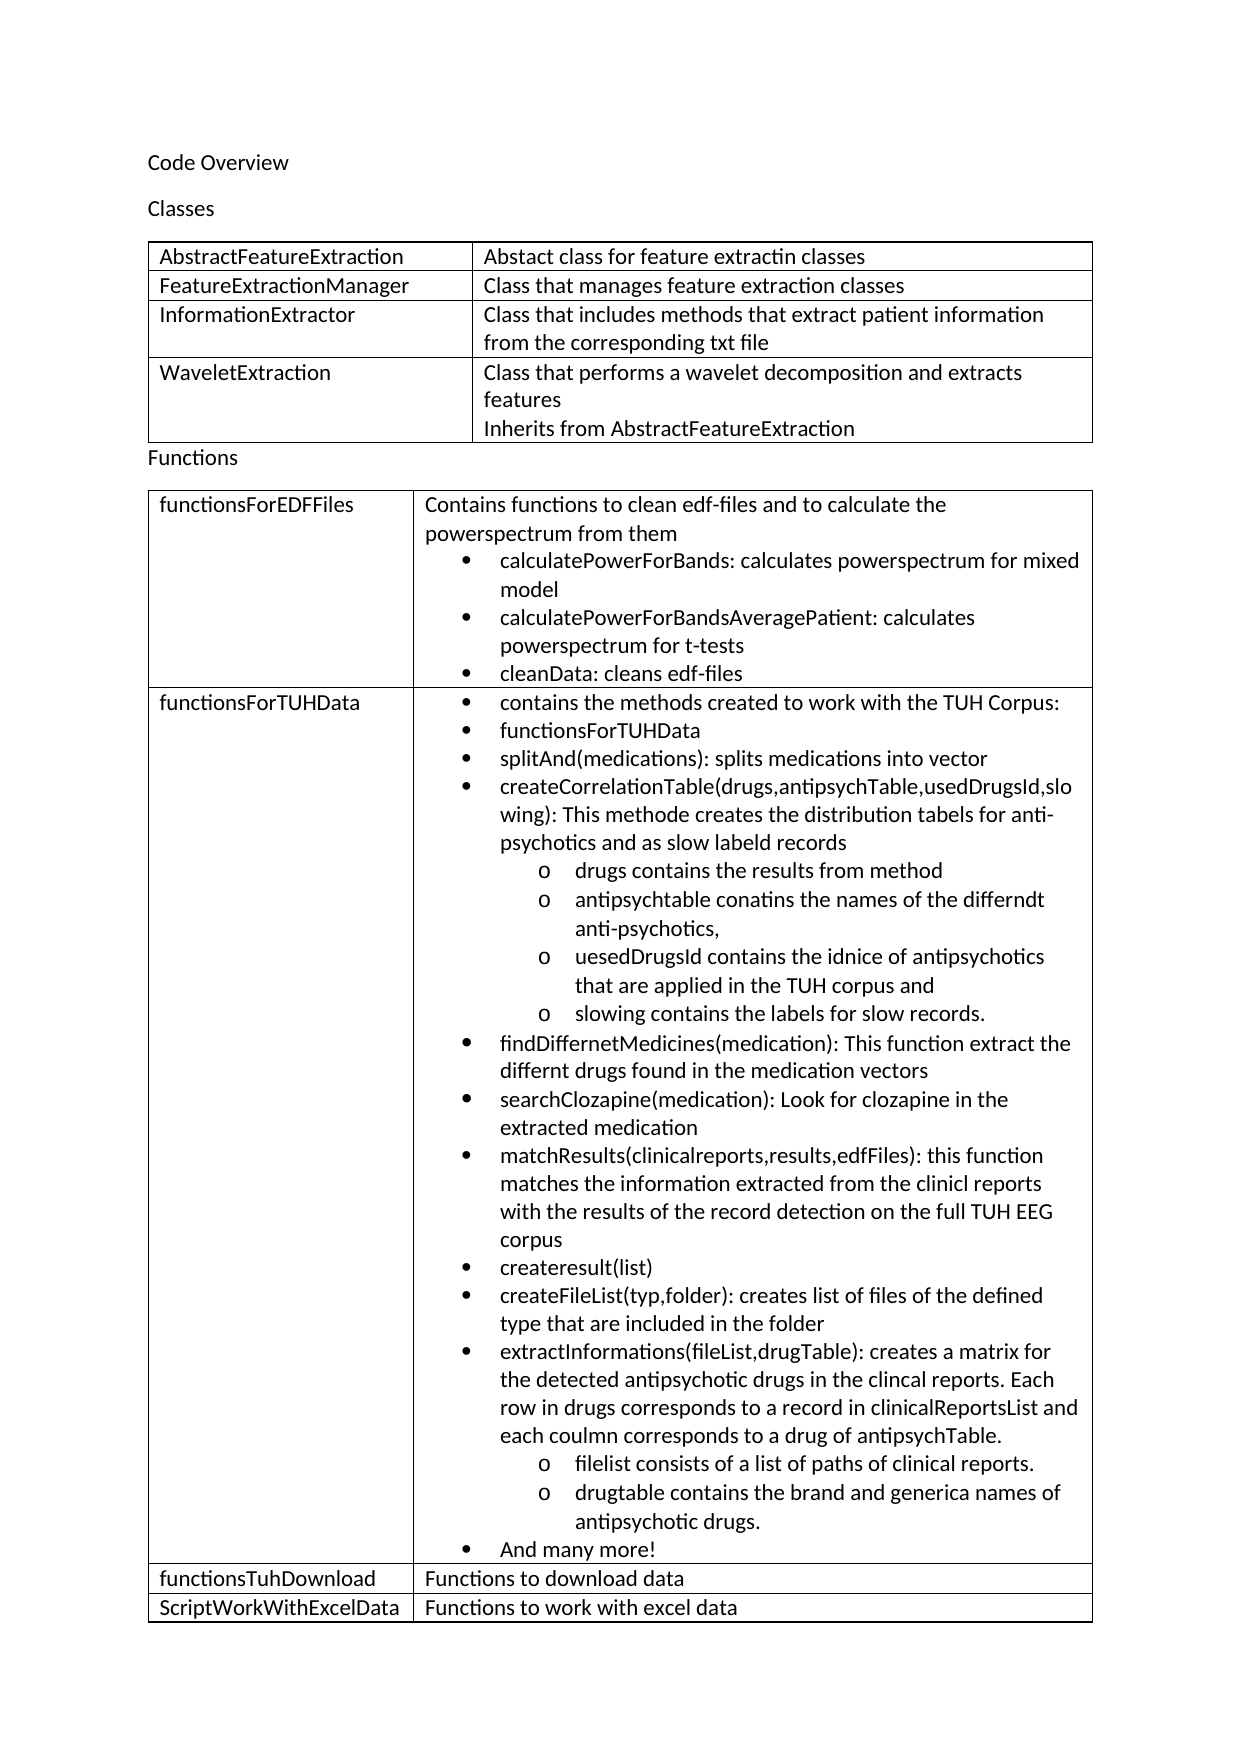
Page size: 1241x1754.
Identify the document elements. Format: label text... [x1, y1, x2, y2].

table_cell contains the methods created to work with the TUH Corpus: functionsForTUHData splitAnd(medications): splits medications into vector createCorrelationTable(drugs,antipsychTable,usedDrugsId,slowing): This methode creates the distribution tabels for anti-psychotics and as slow labeld records drugs contains the results from method antipsychtable conatins the names of the differndt anti-psychotics, uesedDrugsId contains the idnice of antipsychotics that are applied in the TUH corpus and slowing contains the labels for slow records. findDiffernetMedicines(medication): This function extract the differnt drugs found in the medication vectors searchClozapine(medication): Look for clozapine in the extracted medication matchResults(clinicalreports,results,edfFiles): this function matches the information extracted from the clinicl reports with the results of the record detection on the full TUH EEG corpus createresult(list) createFileList(typ,folder): creates list of files of the defined type that are included in the folder extractInformations(fileList,drugTable): creates a matrix for the detected antipsychotic drugs in the clincal reports. Each row in drugs corresponds to a record in clinicalReportsList and each coulmn corresponds to a drug of antipsychTable. filelist consists of a list of paths of clinical reports. drugtable contains the brand and generica names of antipsychotic drugs. And many more! [414, 688, 1092, 1563]
text Classes [148, 194, 1093, 222]
table_cell Class that manages feature extraction classes [473, 271, 1092, 299]
table_cell FeatureExtractionManager [149, 271, 472, 299]
text Functions [148, 443, 1093, 471]
table_cell Class that performs a wavelet decomposition and extracts features Inherits from AbstractFeatureExtraction [473, 358, 1092, 442]
table_cell WaveletExtraction [149, 358, 472, 442]
table_cell functionsForTUHData [149, 688, 413, 1563]
table_cell Class that includes methods that extract patient information from the corresponding txt file [473, 301, 1092, 357]
table_cell InformationExtractor [149, 301, 472, 357]
text Code Overview [148, 148, 1093, 176]
table_cell ScriptWorkWithExcelData [149, 1594, 413, 1621]
table_header Abstact class for feature extractin classes [473, 243, 1092, 270]
table_cell Functions to work with excel data [414, 1594, 1092, 1621]
table_header functionsForEDFFiles [149, 491, 413, 687]
table_header Contains functions to clean edf-files and to calculate the powerspectrum from them calculatePowerForBands: calculates powerspectrum for mixed model calculatePowerForBandsAveragePatient: calculates powerspectrum for t-tests cleanData: cleans edf-files [414, 491, 1092, 687]
table_cell functionsTuhDownload [149, 1564, 413, 1592]
table_header AbstractFeatureExtraction [149, 243, 472, 270]
table_cell Functions to download data [414, 1564, 1092, 1592]
